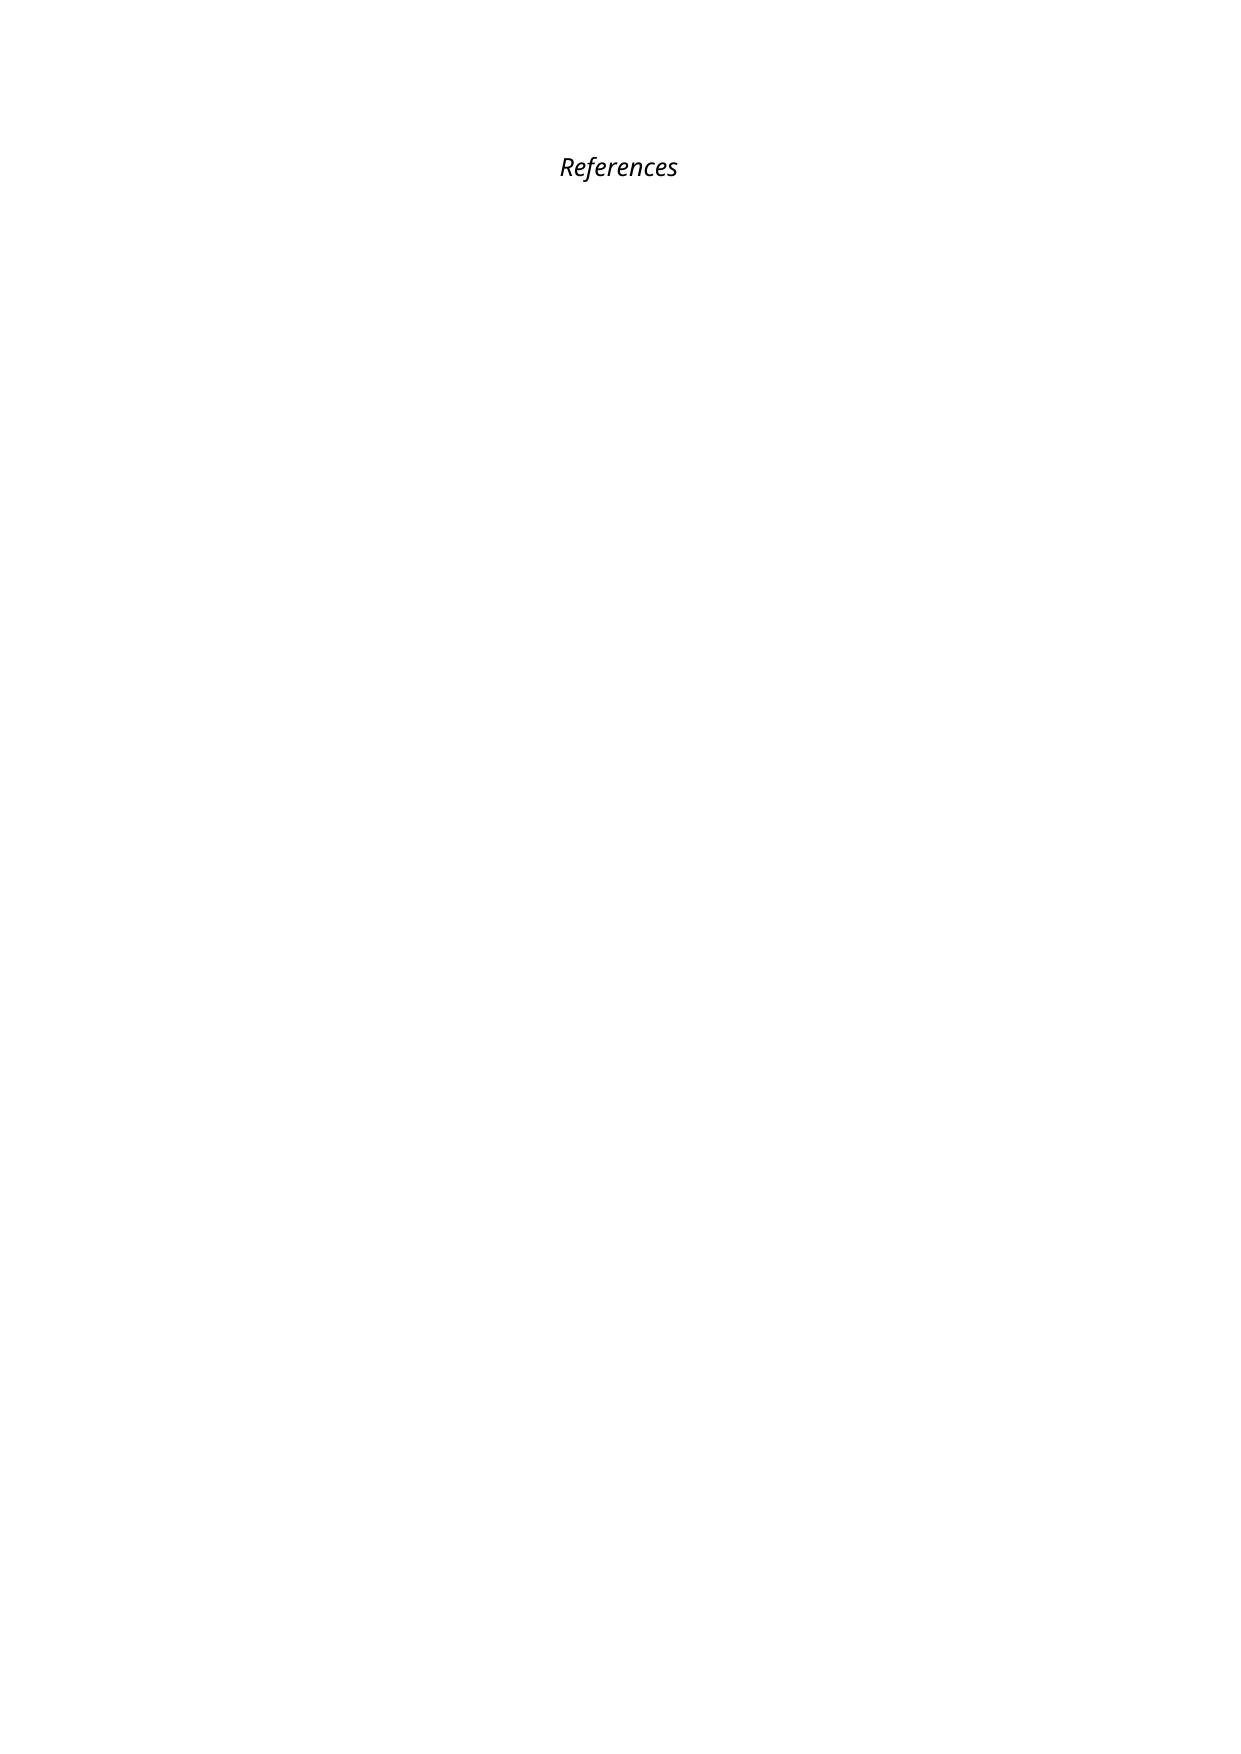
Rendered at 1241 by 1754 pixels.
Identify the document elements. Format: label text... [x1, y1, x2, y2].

text References [150, 150, 1090, 184]
